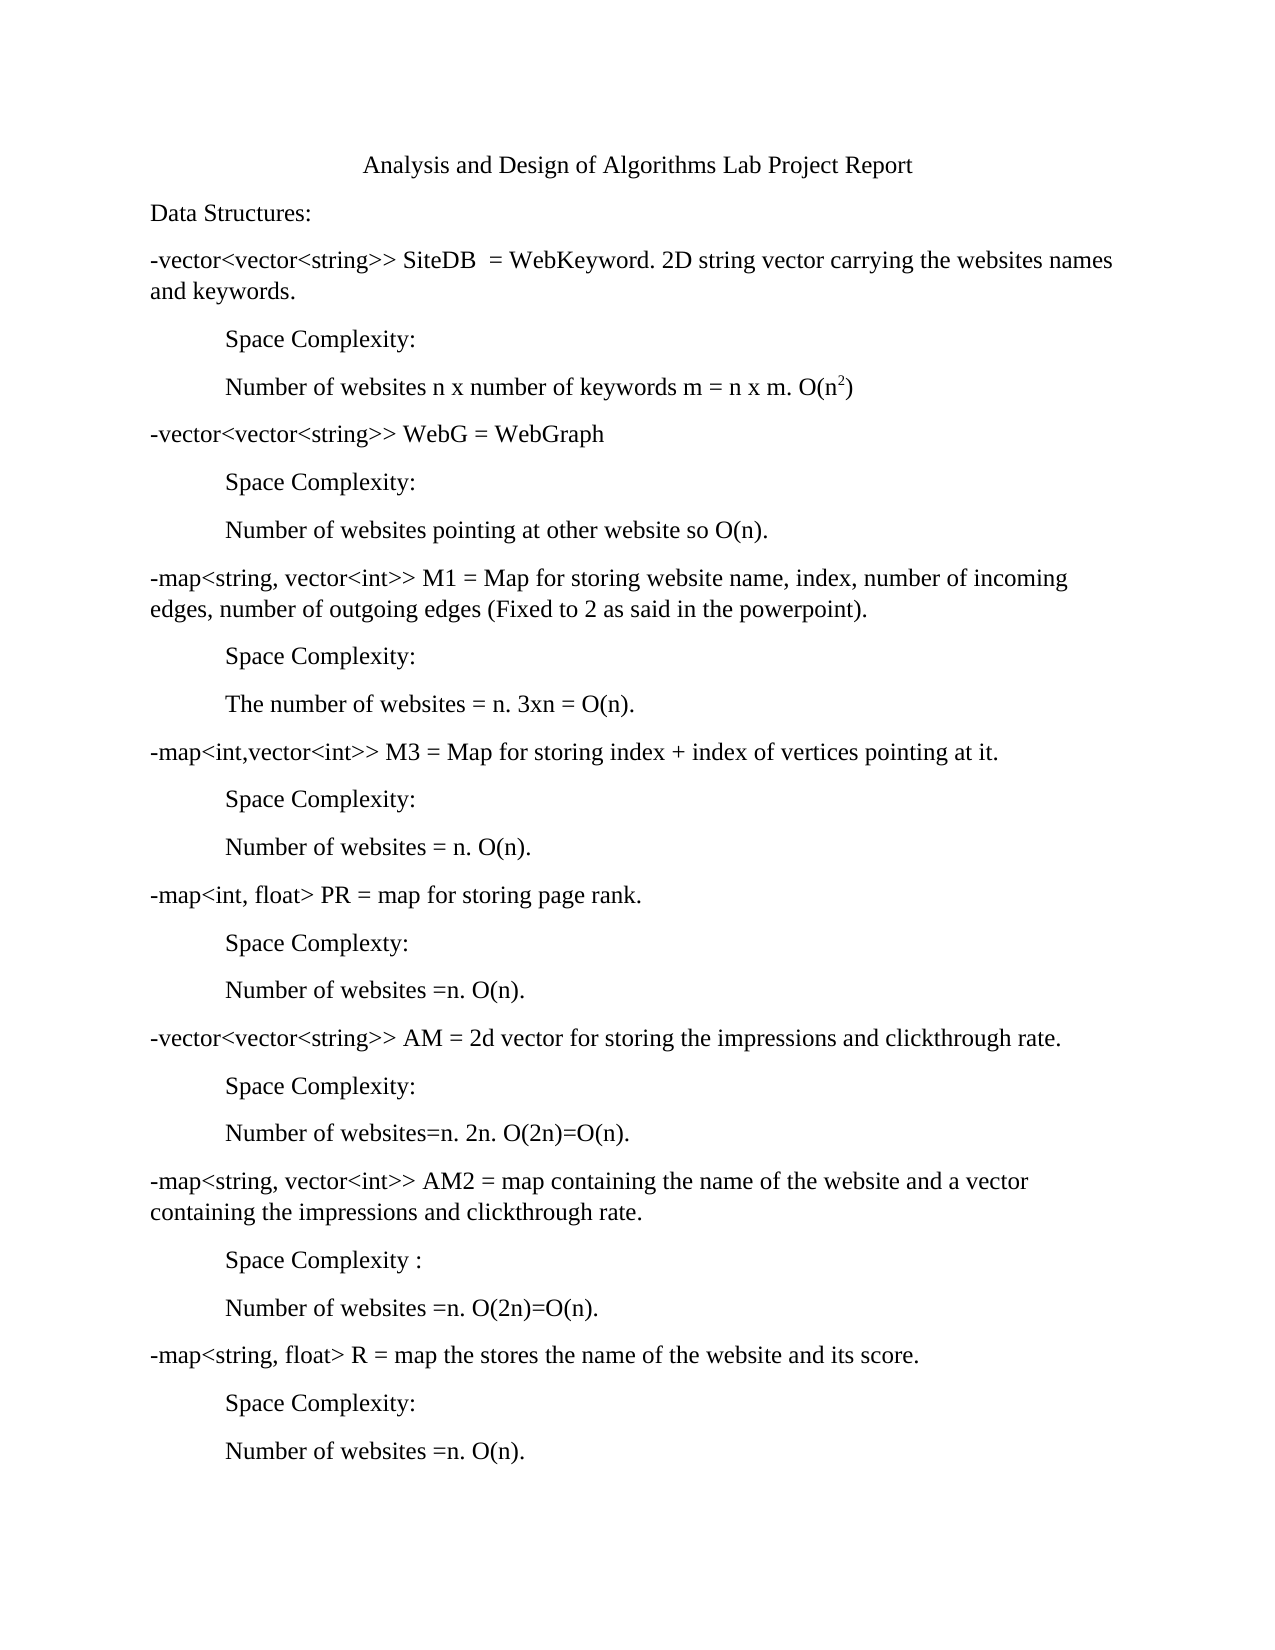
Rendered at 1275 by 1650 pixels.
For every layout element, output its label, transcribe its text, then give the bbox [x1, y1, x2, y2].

text Space Complexity: [225, 1071, 1125, 1099]
text Number of websites=n. 2n. O(2n)=O(n). [225, 1118, 1125, 1147]
text -vector<vector<string>> WebG = WebGraph [150, 419, 1125, 448]
text Space Complexity: [225, 1388, 1125, 1417]
text Space Complexity : [225, 1245, 1125, 1274]
text Space Complexity: [150, 641, 1125, 670]
text Space Complexity: [225, 324, 1125, 353]
text Number of websites =n. O(n). [150, 975, 1125, 1004]
text -map<string, float> R = map the stores the name of the website and its score. [150, 1340, 1125, 1369]
text Space Complexity: [150, 467, 1125, 496]
text Number of websites n x number of keywords m = n x m. O(n2) [225, 372, 1125, 401]
text -map<int,vector<int>> M3 = Map for storing index + index of vertices pointing at it. [150, 737, 1125, 766]
text -map<string, vector<int>> M1 = Map for storing website name, index, number of incoming edges, number of outgoing edges (Fixed to 2 as said in the powerpoint). [150, 563, 1125, 622]
text Number of websites = n. O(n). [150, 832, 1125, 861]
text -vector<vector<string>> AM = 2d vector for storing the impressions and clickthrough rate. [150, 1023, 1125, 1052]
text -map<string, vector<int>> AM2 = map containing the name of the website and a vector containing the impressions and clickthrough rate. [150, 1166, 1125, 1226]
text The number of websites = n. 3xn = O(n). [150, 689, 1125, 718]
text Space Complexty: [150, 928, 1125, 956]
text Number of websites pointing at other website so O(n). [150, 515, 1125, 544]
text Number of websites =n. O(n). [225, 1436, 1125, 1464]
text Analysis and Design of Algorithms Lab Project Report [150, 150, 1125, 179]
text Data Structures: [150, 198, 1125, 226]
text -vector<vector<string>> SiteDB = WebKeyword. 2D string vector carrying the websites names and keywords. [150, 245, 1125, 305]
text -map<int, float> PR = map for storing page rank. [150, 880, 1125, 909]
text Space Complexity: [150, 784, 1125, 813]
text Number of websites =n. O(2n)=O(n). [225, 1293, 1125, 1321]
